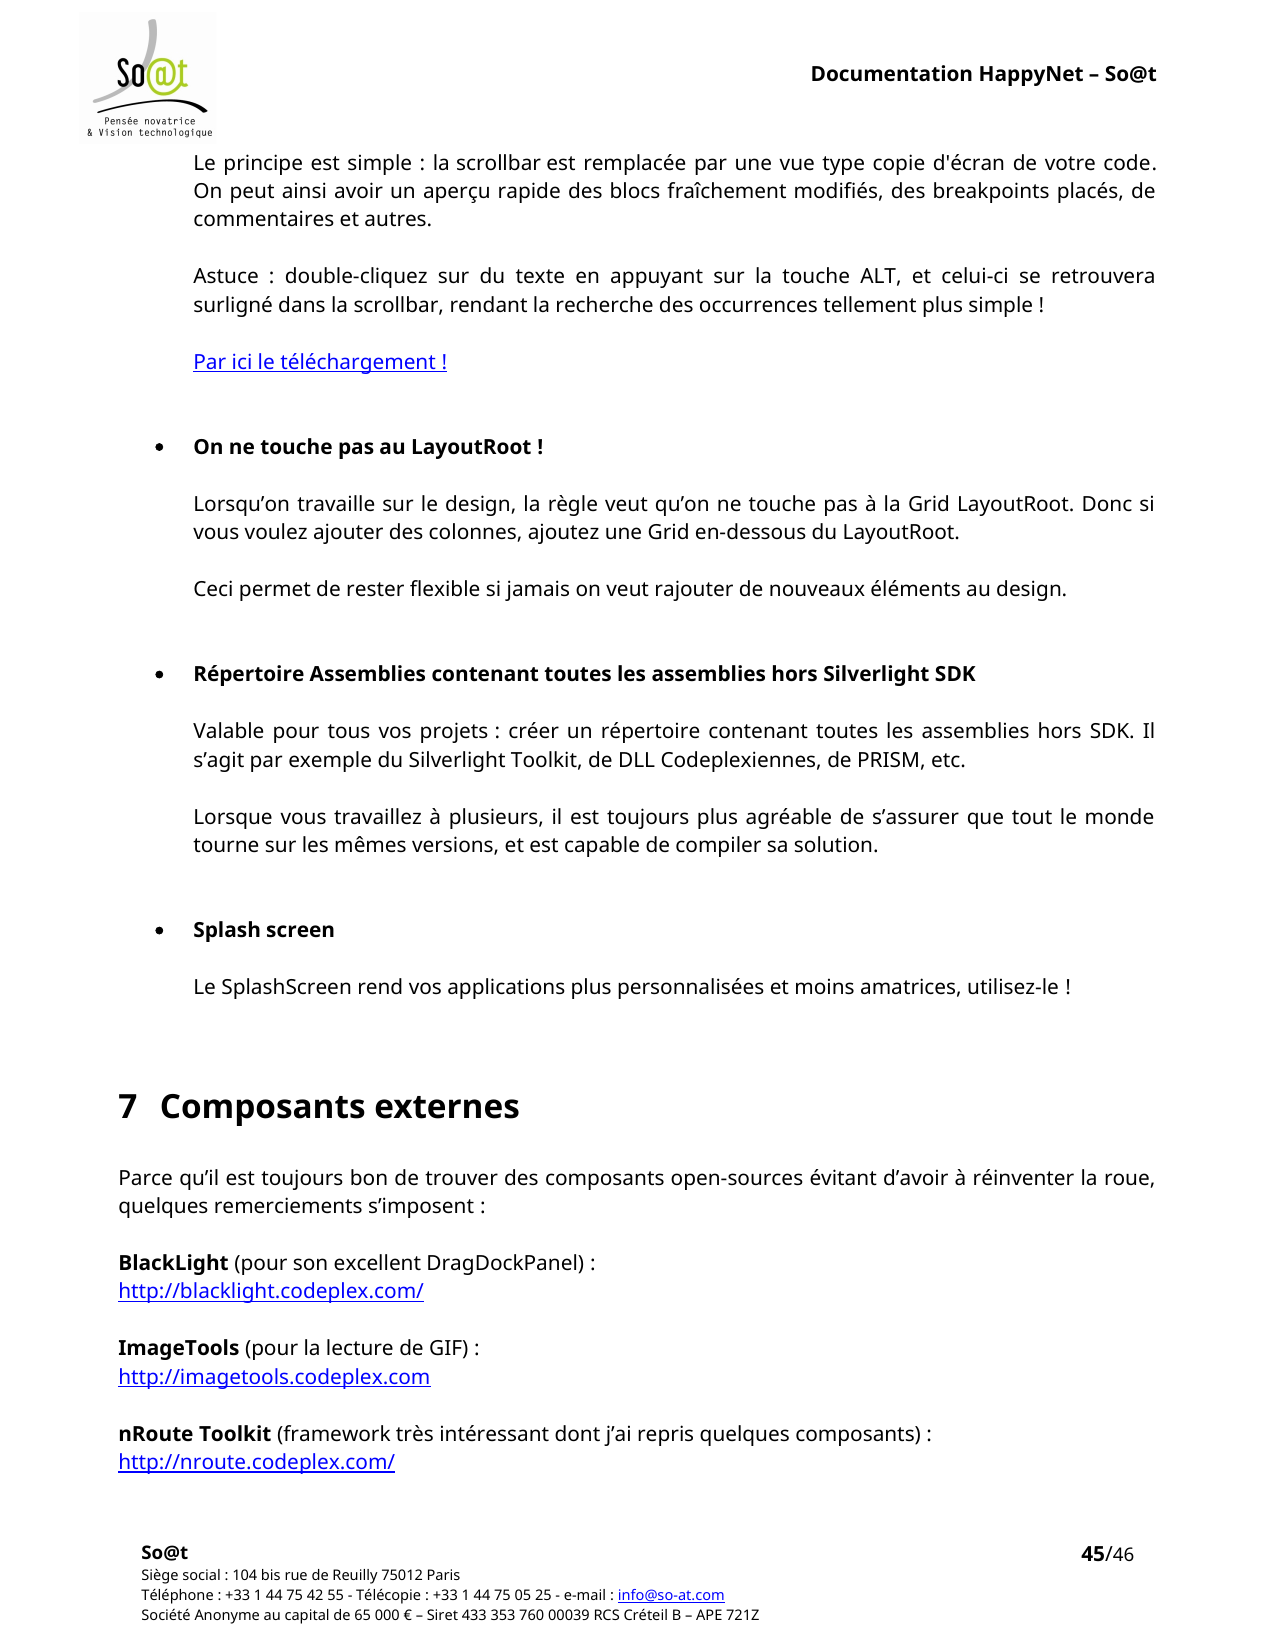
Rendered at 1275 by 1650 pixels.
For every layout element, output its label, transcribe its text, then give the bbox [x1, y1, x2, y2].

list Répertoire Assemblies contenant toutes les assemblies hors Silverlight SDK [156, 659, 1157, 688]
text http://imagetools.codeplex.com [118, 1362, 1157, 1390]
text http://blacklight.codeplex.com/ [118, 1277, 1157, 1305]
list On ne touche pas au LayoutRoot ! [156, 432, 1157, 461]
text http://nroute.codeplex.com/ [118, 1447, 1157, 1476]
list Lorsque vous travaillez à plusieurs, il est toujours plus agréable de s’assurer que tout le monde tourne sur les mêmes versions, et est capable de compiler sa solution. [193, 802, 1157, 859]
text Parce qu’il est toujours bon de trouver des composants open-sources évitant d’avoir à réinventer la roue, quelques remerciements s’imposent : [118, 1163, 1157, 1220]
text ImageTools (pour la lecture de GIF) : [118, 1333, 1157, 1362]
text nRoute Toolkit (framework très intéressant dont j’ai repris quelques composants) : [118, 1419, 1157, 1447]
list Splash screen [156, 916, 1157, 944]
subtitle Composants externes [118, 1083, 1157, 1128]
picture [79, 12, 217, 144]
list Lorsqu’on travaille sur le design, la règle veut qu’on ne touche pas à la Grid LayoutRoot. Donc si vous voulez ajouter des colonnes, ajoutez une Grid en-dessous du LayoutRoot. [193, 489, 1157, 546]
list Le SplashScreen rend vos applications plus personnalisées et moins amatrices, utilisez-le ! [193, 972, 1157, 1001]
list Le principe est simple : la scrollbar est remplacée par une vue type copie d'écran de votre code. On peut ainsi avoir un aperçu rapide des blocs fraîchement modifiés, des breakpoints placés, de commentaires et autres. [193, 148, 1157, 233]
list Par ici le téléchargement ! [193, 347, 1157, 375]
list Astuce : double-cliquez sur du texte en appuyant sur la touche ALT, et celui-ci se retrouvera surligné dans la scrollbar, rendant la recherche des occurrences tellement plus simple ! [193, 233, 1157, 318]
list Ceci permet de rester flexible si jamais on veut rajouter de nouveaux éléments au design. [193, 574, 1157, 603]
list Valable pour tous vos projets : créer un répertoire contenant toutes les assemblies hors SDK. Il s’agit par exemple du Silverlight Toolkit, de DLL Codeplexiennes, de PRISM, etc. [193, 716, 1157, 773]
text BlackLight (pour son excellent DragDockPanel) : [118, 1248, 1157, 1277]
